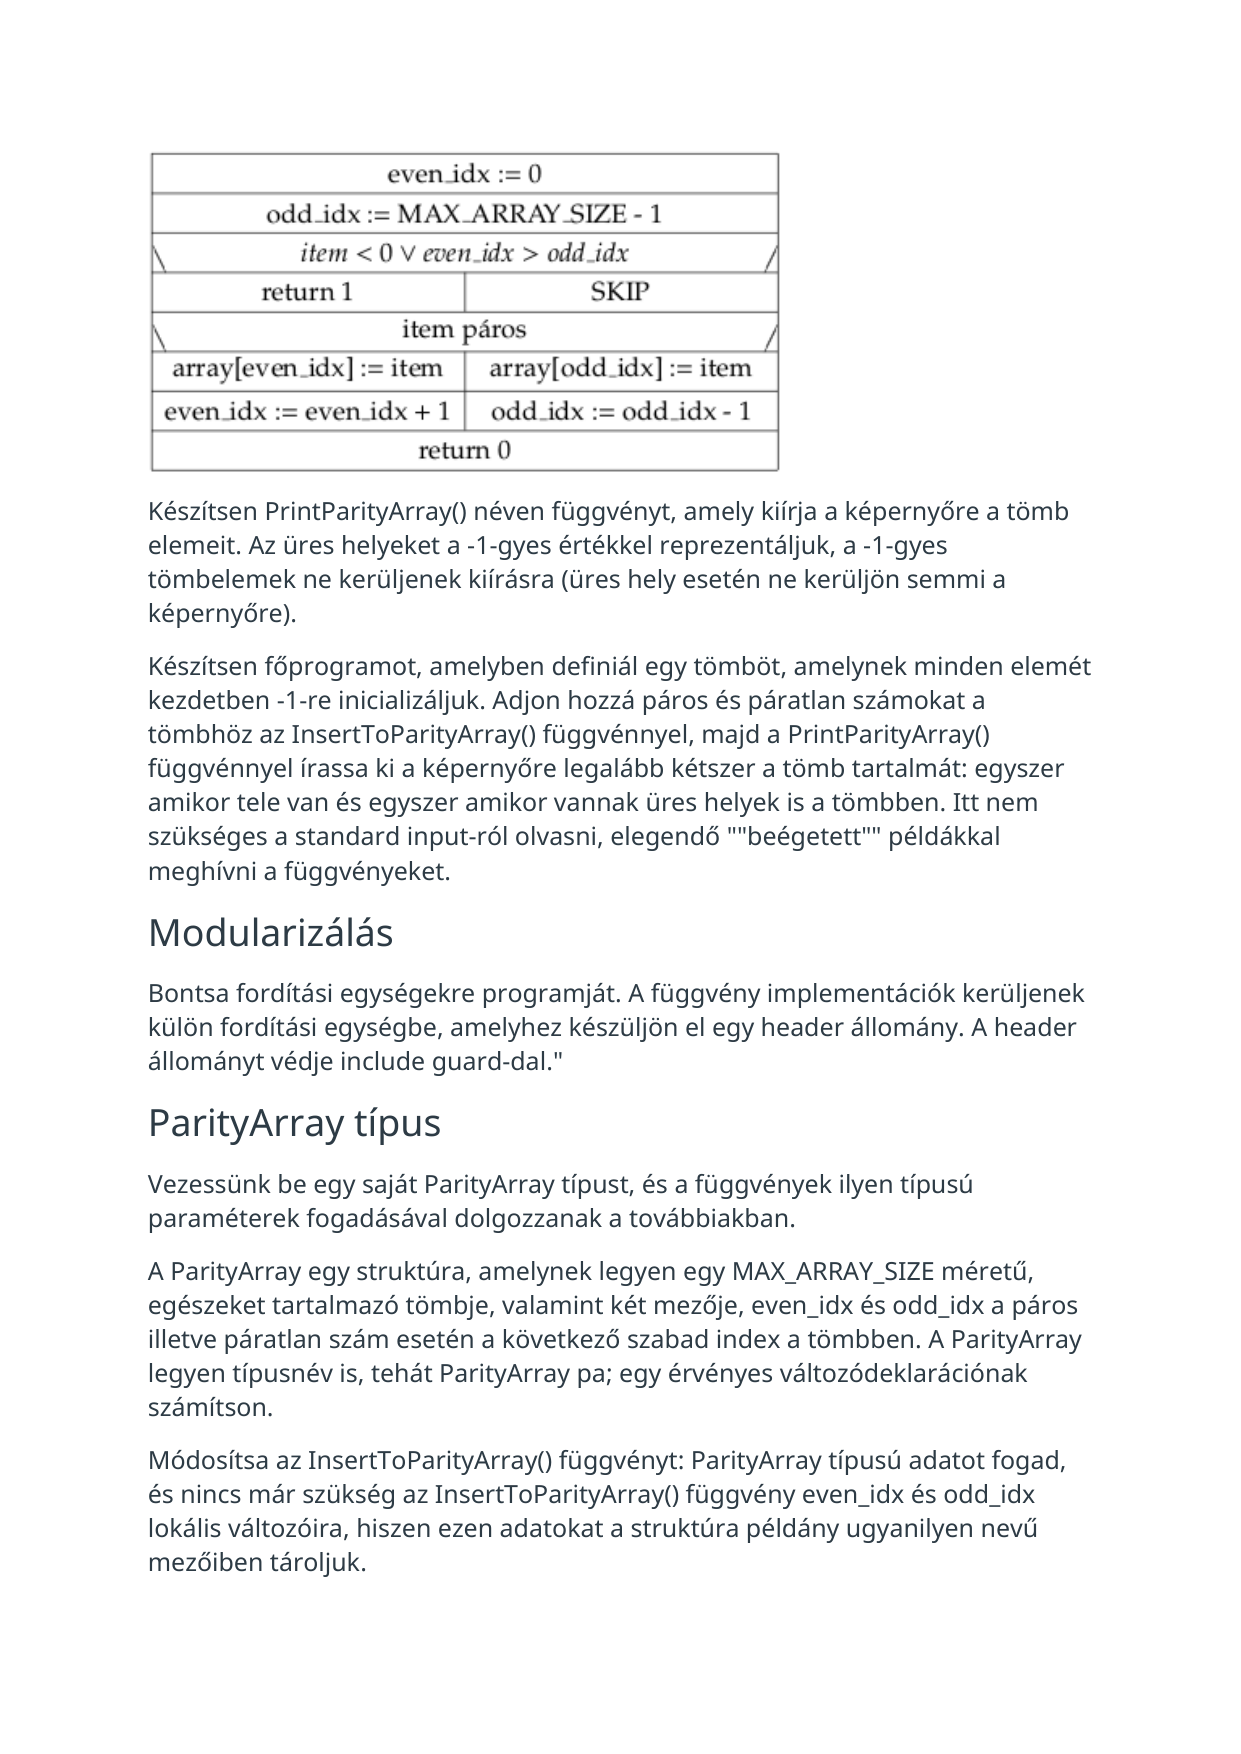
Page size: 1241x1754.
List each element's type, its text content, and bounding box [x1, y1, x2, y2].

text Vezessünk be egy saját ParityArray típust, és a függvények ilyen típusú paraméterek fogadásával dolgozzanak a továbbiakban. [148, 1166, 1093, 1234]
text Módosítsa az InsertToParityArray() függvényt: ParityArray típusú adatot fogad, és nincs már szükség az InsertToParityArray() függvény even_idx és odd_idx lokális változóira, hiszen ezen adatokat a struktúra példány ugyanilyen nevű mezőiben tároljuk. [148, 1442, 1093, 1579]
picture [147, 147, 786, 475]
text Készítsen PrintParityArray() néven függvényt, amely kiírja a képernyőre a tömb elemeit. Az üres helyeket a -1-gyes értékkel reprezentáljuk, a -1-gyes tömbelemek ne kerüljenek kiírásra (üres hely esetén ne kerüljön semmi a képernyőre). [148, 494, 1093, 630]
text Modularizálás [148, 906, 1093, 957]
text ParityArray típus [148, 1097, 1093, 1148]
text A ParityArray egy struktúra, amelynek legyen egy MAX_ARRAY_SIZE méretű, egészeket tartalmazó tömbje, valamint két mezője, even_idx és odd_idx a páros illetve páratlan szám esetén a következő szabad index a tömbben. A ParityArray legyen típusnév is, tehát ParityArray pa; egy érvényes változódeklarációnak számítson. [148, 1253, 1093, 1424]
text Bontsa fordítási egységekre programját. A függvény implementációk kerüljenek külön fordítási egységbe, amelyhez készüljön el egy header állomány. A header állományt védje include guard-dal." [148, 976, 1093, 1078]
text Készítsen főprogramot, amelyben definiál egy tömböt, amelynek minden elemét kezdetben -1-re inicializáljuk. Adjon hozzá páros és páratlan számokat a tömbhöz az InsertToParityArray() függvénnyel, majd a PrintParityArray() függvénnyel írassa ki a képernyőre legalább kétszer a tömb tartalmát: egyszer amikor tele van és egyszer amikor vannak üres helyek is a tömbben. Itt nem szükséges a standard input-ról olvasni, elegendő ""beégetett"" példákkal meghívni a függvényeket. [148, 649, 1093, 887]
